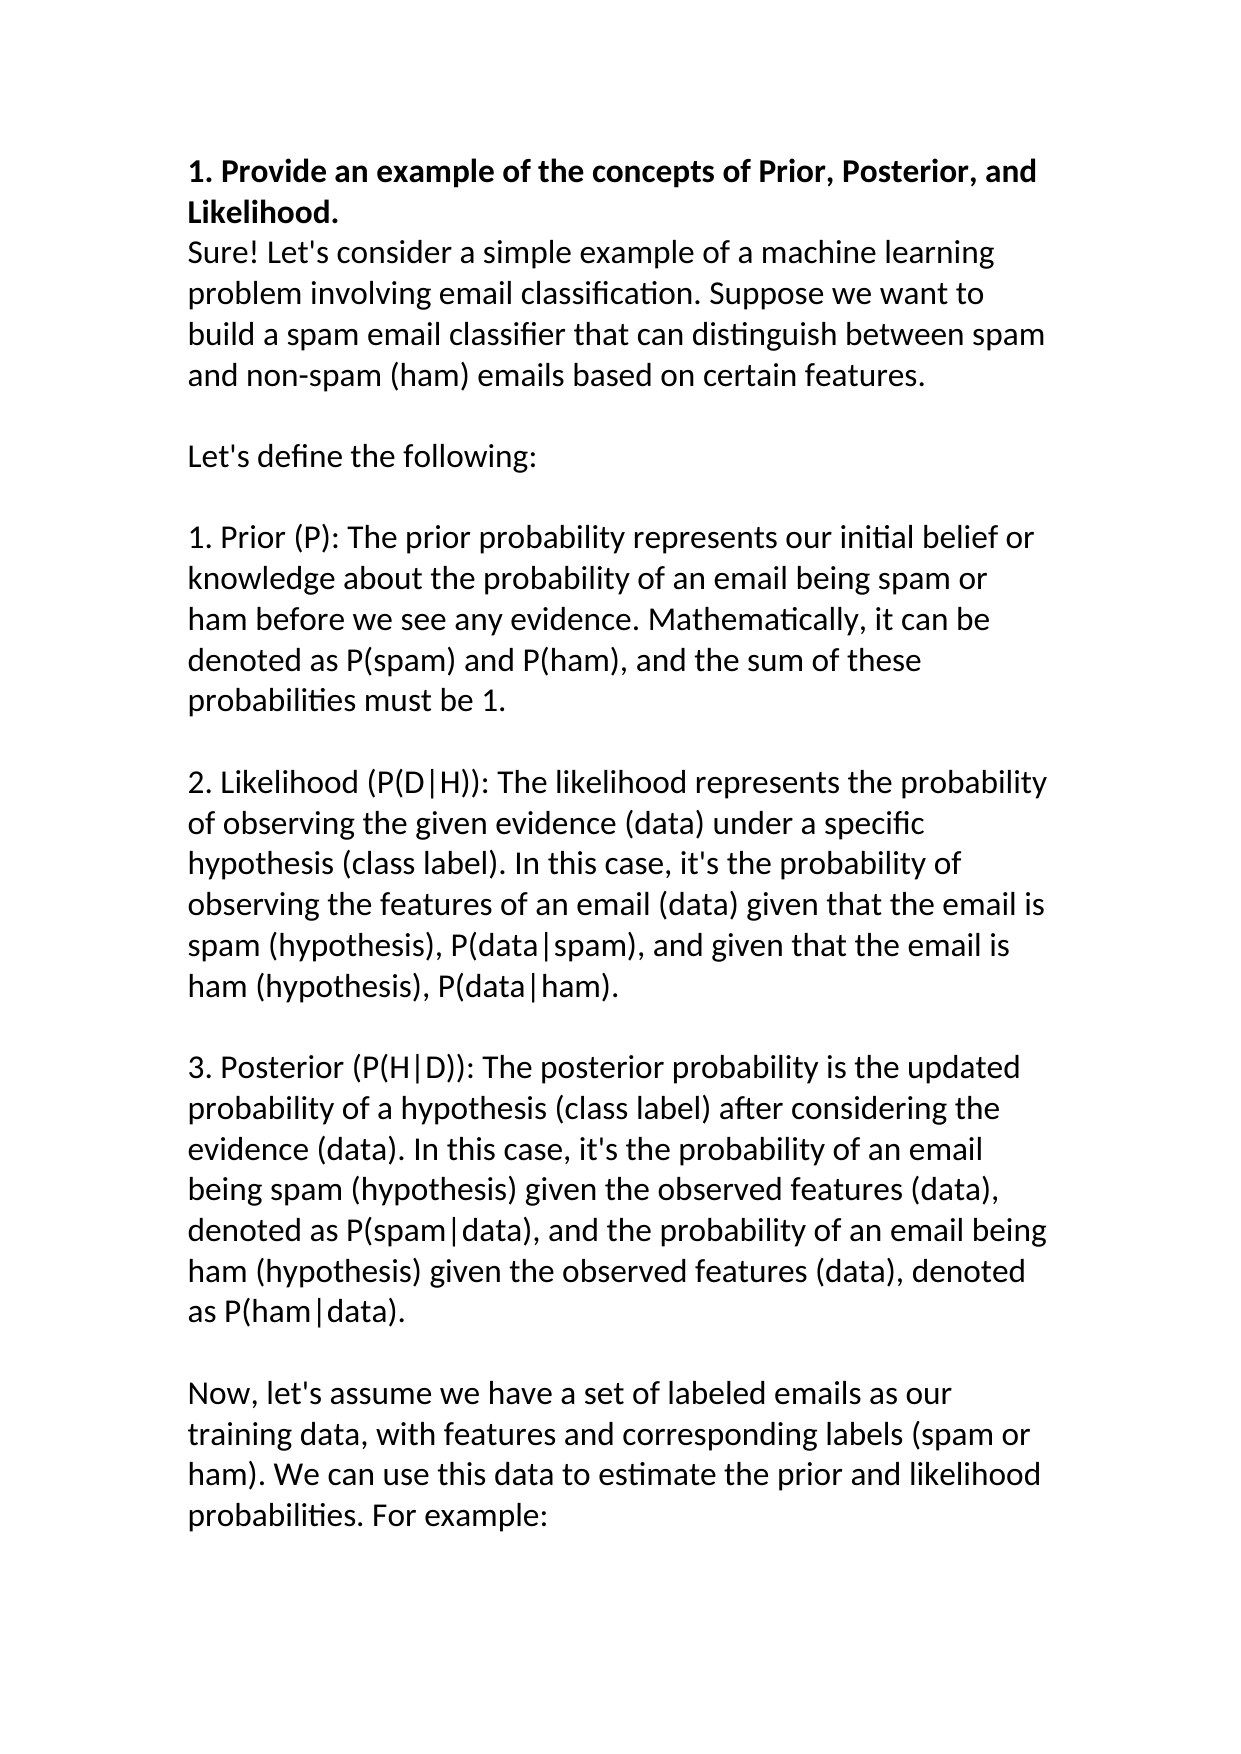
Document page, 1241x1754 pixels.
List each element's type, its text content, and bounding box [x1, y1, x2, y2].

list Let's define the following: [187, 435, 1053, 476]
list 1. Prior (P): The prior probability represents our initial belief or knowledge about the probability of an email being spam or ham before we see any evidence. Mathematically, it can be denoted as P(spam) and P(ham), and the sum of these probabilities must be 1. [187, 517, 1053, 720]
list Provide an example of the concepts of Prior, Posterior, and Likelihood. [187, 150, 1053, 231]
list Sure! Let's consider a simple example of a machine learning problem involving email classification. Suppose we want to build a spam email classifier that can distinguish between spam and non-spam (ham) emails based on certain features. [187, 231, 1053, 394]
list 3. Posterior (P(H|D)): The posterior probability is the updated probability of a hypothesis (class label) after considering the evidence (data). In this case, it's the probability of an email being spam (hypothesis) given the observed features (data), denoted as P(spam|data), and the probability of an email being ham (hypothesis) given the observed features (data), denoted as P(ham|data). [187, 1046, 1053, 1331]
list Now, let's assume we have a set of labeled emails as our training data, with features and corresponding labels (spam or ham). We can use this data to estimate the prior and likelihood probabilities. For example: [187, 1372, 1053, 1535]
list 2. Likelihood (P(D|H)): The likelihood represents the probability of observing the given evidence (data) under a specific hypothesis (class label). In this case, it's the probability of observing the features of an email (data) given that the email is spam (hypothesis), P(data|spam), and given that the email is ham (hypothesis), P(data|ham). [187, 761, 1053, 1005]
